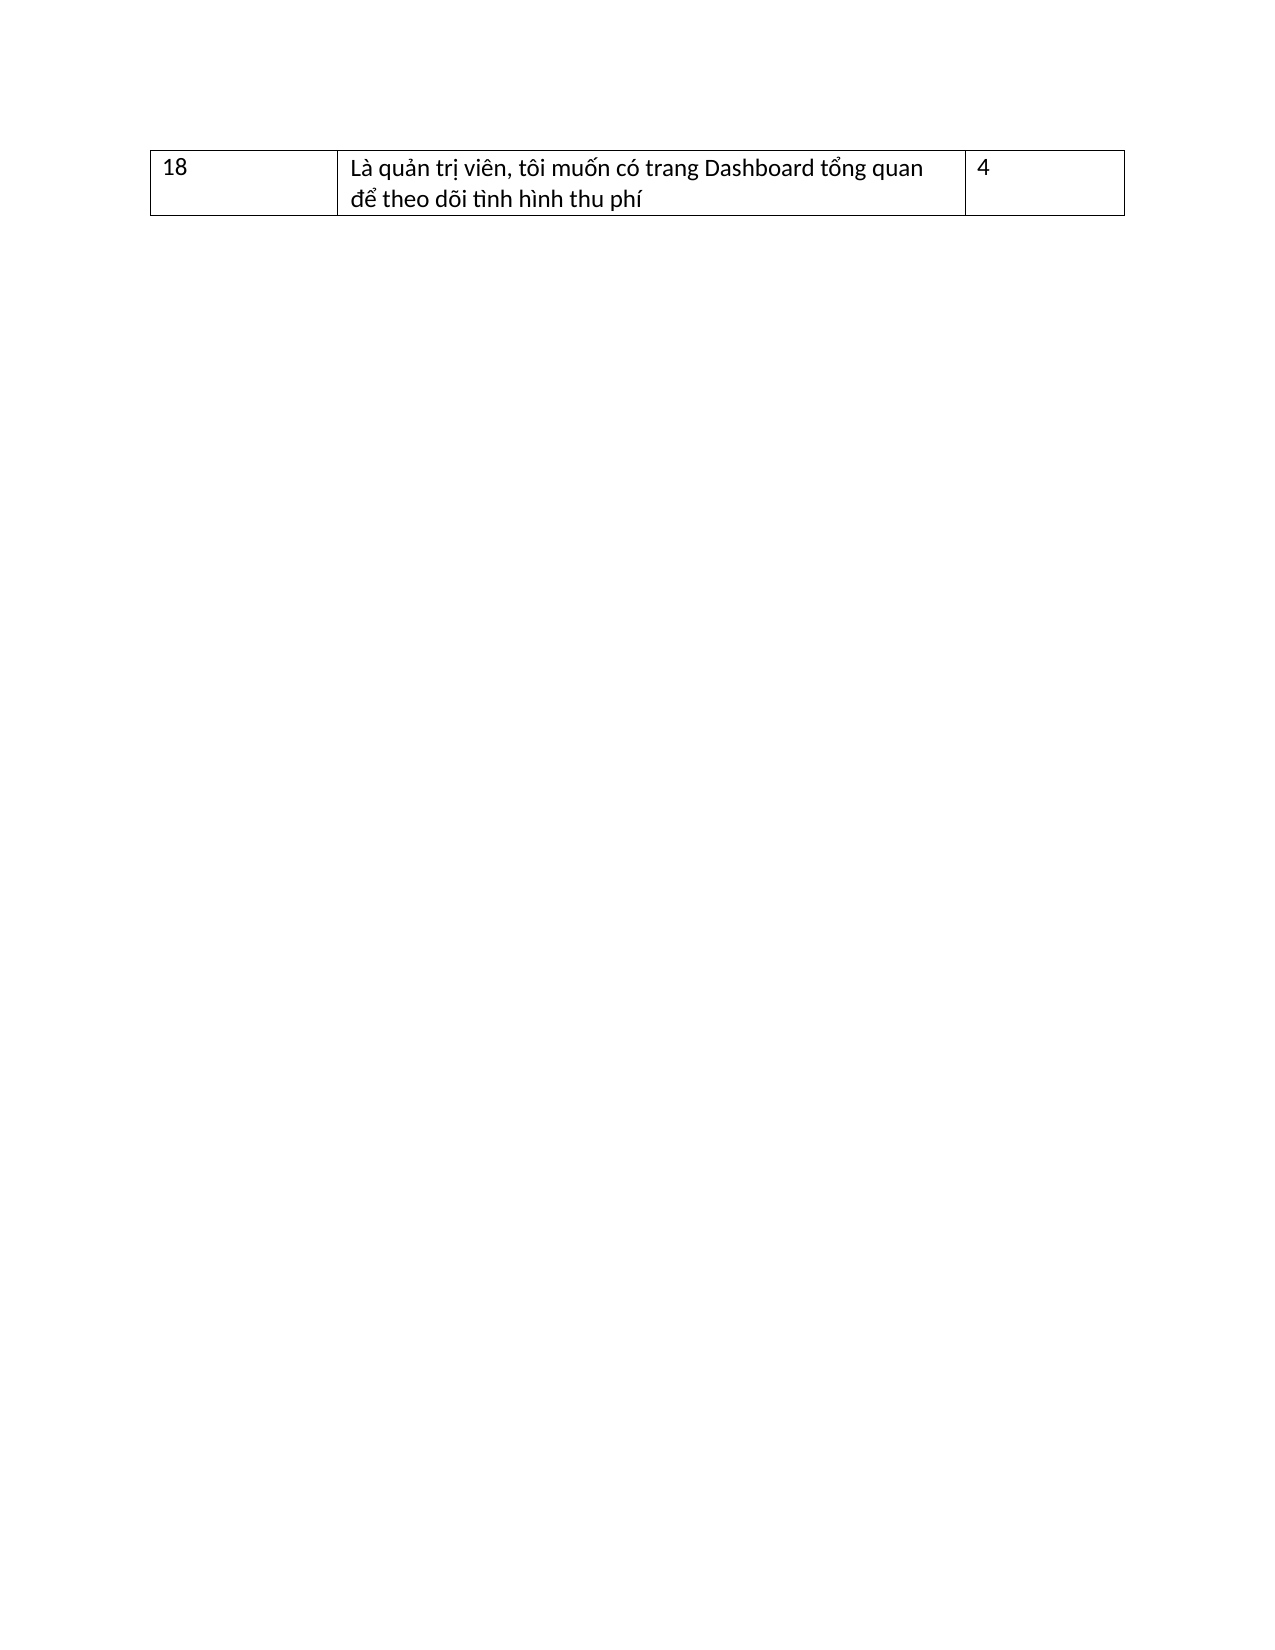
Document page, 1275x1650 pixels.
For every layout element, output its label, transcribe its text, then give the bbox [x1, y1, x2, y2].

table_cell 4 [966, 151, 1124, 215]
table_cell 18 [151, 151, 337, 215]
table_cell [338, 151, 965, 215]
